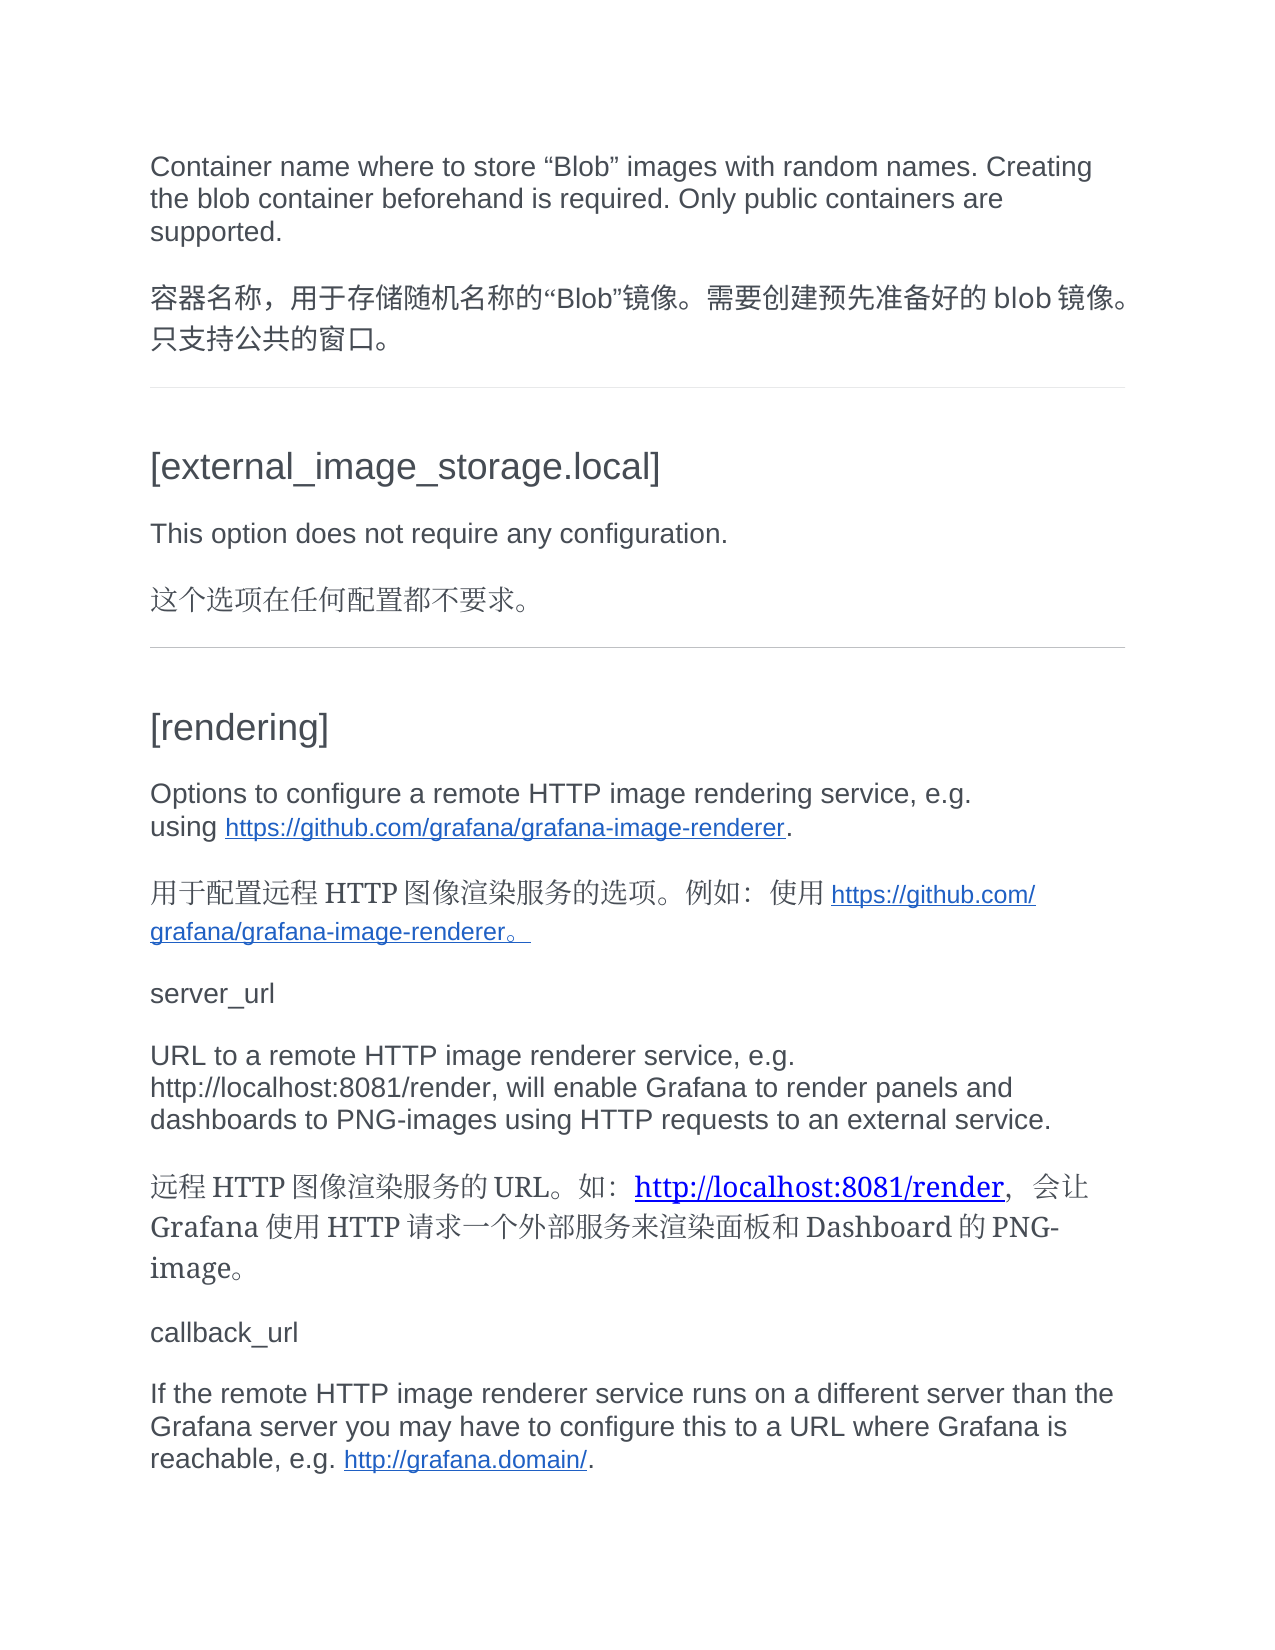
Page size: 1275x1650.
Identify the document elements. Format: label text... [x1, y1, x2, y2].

text 容器名称，用于存储随机名称的“Blob”镜像。需要创建预先准备好的blob镜像。只支持公共的窗口。 [150, 276, 1125, 358]
text Container name where to store “Blob” images with random names. Creating the blob container beforehand is required. Only public containers are supported. [150, 150, 1125, 247]
text This option does not require any configuration. [150, 517, 1125, 549]
text [rendering] [150, 705, 1125, 748]
text Options to configure a remote HTTP image rendering service, e.g. using https://github.com/grafana/grafana-image-renderer. [150, 777, 1125, 842]
text URL to a remote HTTP image renderer service, e.g. http://localhost:8081/render, will enable Grafana to render panels and dashboards to PNG-images using HTTP requests to an external service. [150, 1038, 1125, 1136]
text If the remote HTTP image renderer service runs on a different server than the Grafana server you may have to configure this to a URL where Grafana is reachable, e.g. http://grafana.domain/. [150, 1377, 1125, 1474]
text 远程HTTP图像渲染服务的URL。如：http://localhost:8081/render，会让Grafana使用HTTP请求一个外部服务来渲染面板和Dashboard的PNG-image。 [150, 1165, 1125, 1287]
text server_url [150, 977, 1125, 1009]
text 用于配置远程HTTP图像渲染服务的选项。例如：使用https://github.com/grafana/grafana-image-renderer。 [150, 871, 1125, 948]
text 这个选项在任何配置都不要求。 [150, 578, 1125, 618]
text [external_image_storage.local] [150, 444, 1125, 487]
text callback_url [150, 1316, 1125, 1348]
